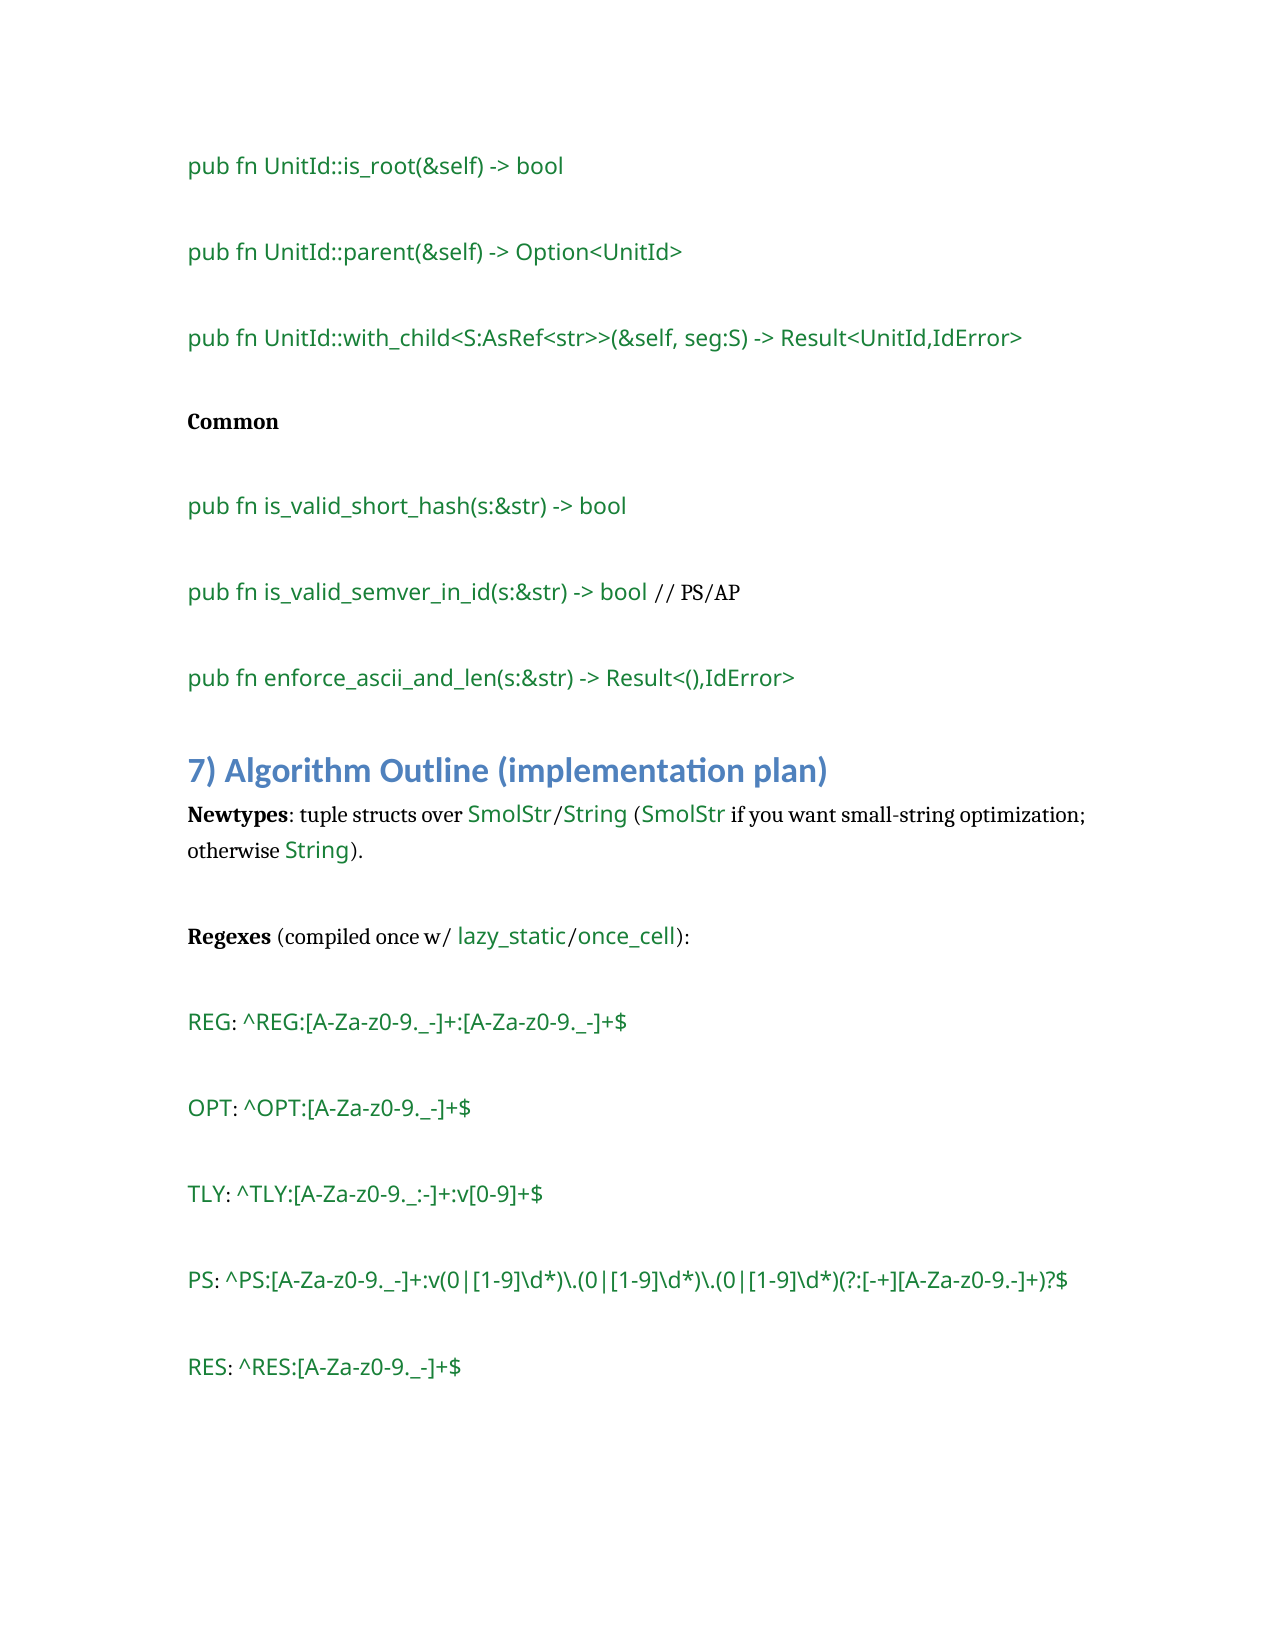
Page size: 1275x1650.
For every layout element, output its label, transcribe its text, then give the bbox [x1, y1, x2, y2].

text pub fn UnitId::parent(&self) -> Option<UnitId> [187, 236, 1087, 298]
text pub fn enforce_ascii_and_len(s:&str) -> Result<(),IdError> [187, 662, 1087, 723]
text RES: ^RES:[A-Za-z0-9._-]+$ [187, 1351, 1087, 1412]
text TLY: ^TLY:[A-Za-z0-9._:-]+:v[0-9]+$ [187, 1178, 1087, 1240]
text pub fn is_valid_semver_in_id(s:&str) -> bool // PS/AP [187, 576, 1087, 637]
text Common [187, 408, 1087, 465]
text Regexes (compiled once w/ lazy_static/once_cell): [187, 920, 1087, 981]
text pub fn UnitId::is_root(&self) -> bool [187, 150, 1087, 211]
text OPT: ^OPT:[A-Za-z0-9._-]+$ [187, 1092, 1087, 1154]
text PS: ^PS:[A-Za-z0-9._-]+:v(0|[1-9]\d*)\.(0|[1-9]\d*)\.(0|[1-9]\d*)(?:[-+][A-Za-z0-9.-]+)?$ [187, 1264, 1087, 1326]
text pub fn is_valid_short_hash(s:&str) -> bool [187, 490, 1087, 551]
text REG: ^REG:[A-Za-z0-9._-]+:[A-Za-z0-9._-]+$ [187, 1006, 1087, 1067]
text Newtypes: tuple structs over SmolStr/String (SmolStr if you want small-string optimization; otherwise String). [187, 798, 1087, 895]
text pub fn UnitId::with_child<S:AsRef<str>>(&self, seg:S) -> Result<UnitId,IdError> [187, 322, 1087, 384]
subtitle 7) Algorithm Outline (implementation plan) [187, 748, 1087, 791]
